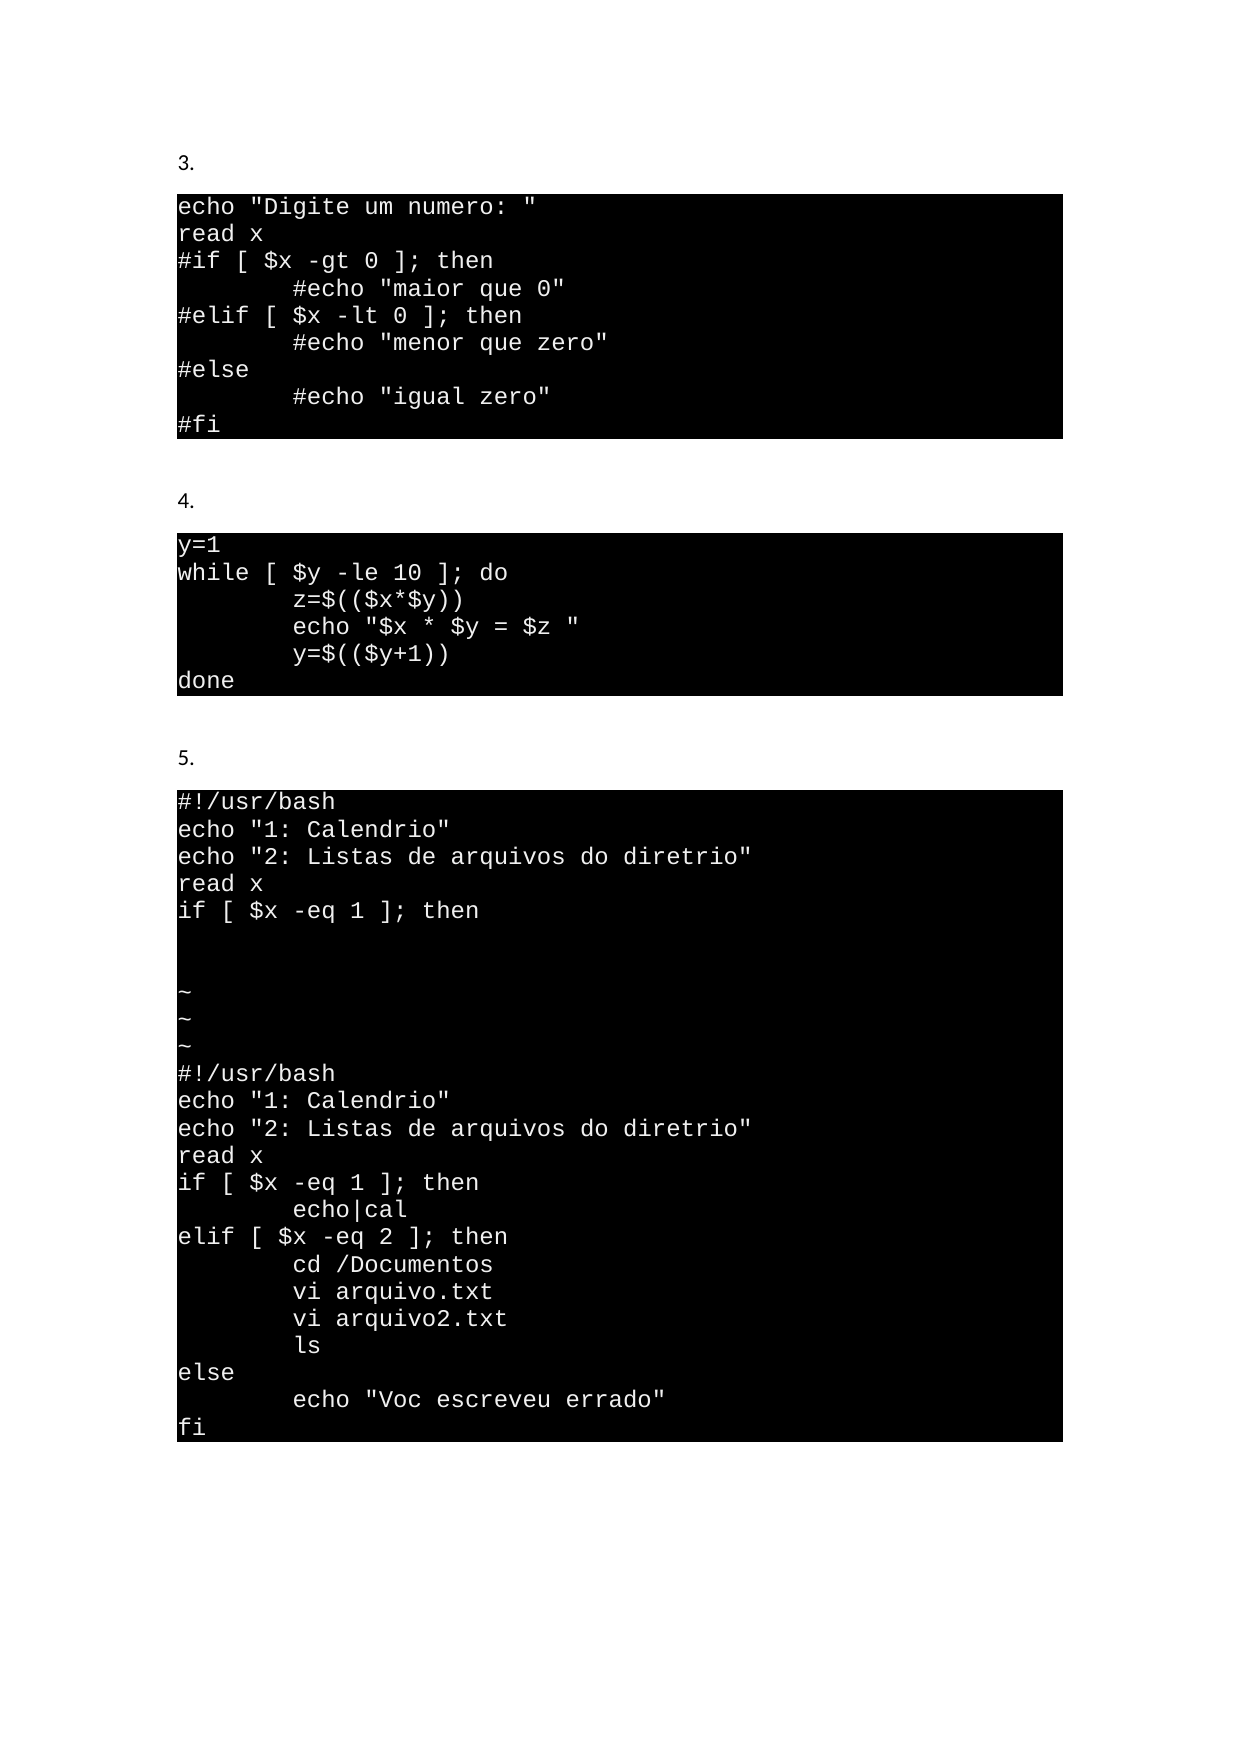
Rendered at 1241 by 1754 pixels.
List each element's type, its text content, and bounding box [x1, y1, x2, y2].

text 5. [177, 743, 1063, 771]
text done [177, 669, 1063, 696]
text vi arquivo2.txt [177, 1306, 1063, 1333]
text if [ $x -eq 1 ]; then [177, 1170, 1063, 1198]
text y=1 [177, 533, 1063, 560]
text echo|cal [177, 1198, 1063, 1225]
text read x [177, 871, 1063, 898]
text read x [177, 1143, 1063, 1170]
text ls [177, 1333, 1063, 1361]
text #echo "igual zero" [177, 385, 1063, 412]
text vi arquivo.txt [177, 1279, 1063, 1306]
text echo "Digite um numero: " [177, 194, 1063, 222]
text #!/usr/bash [177, 1062, 1063, 1089]
text y=$(($y+1)) [177, 642, 1063, 669]
text echo "1: Calendrio" [177, 817, 1063, 844]
text #echo "maior que 0" [177, 276, 1063, 303]
text 4. [177, 486, 1063, 514]
text echo "Voc escreveu errado" [177, 1388, 1063, 1415]
text #else [177, 358, 1063, 385]
text #if [ $x -gt 0 ]; then [177, 249, 1063, 276]
text echo "2: Listas de arquivos do diretrio" [177, 1116, 1063, 1143]
text ~ [177, 1007, 1063, 1034]
text #fi [177, 412, 1063, 439]
text echo "$x * $y = $z " [177, 614, 1063, 642]
text read x [177, 222, 1063, 249]
text else [177, 1361, 1063, 1388]
text elif [ $x -eq 2 ]; then [177, 1225, 1063, 1252]
text 3. [177, 148, 1063, 176]
text ~ [177, 980, 1063, 1007]
text if [ $x -eq 1 ]; then [177, 898, 1063, 926]
text cd /Documentos [177, 1252, 1063, 1279]
text fi [177, 1415, 1063, 1442]
text #elif [ $x -lt 0 ]; then [177, 303, 1063, 330]
text ~ [177, 1034, 1063, 1062]
text z=$(($x*$y)) [177, 587, 1063, 614]
text while [ $y -le 10 ]; do [177, 560, 1063, 587]
text echo "1: Calendrio" [177, 1089, 1063, 1116]
text #echo "menor que zero" [177, 330, 1063, 358]
text #!/usr/bash [177, 790, 1063, 817]
text echo "2: Listas de arquivos do diretrio" [177, 844, 1063, 871]
